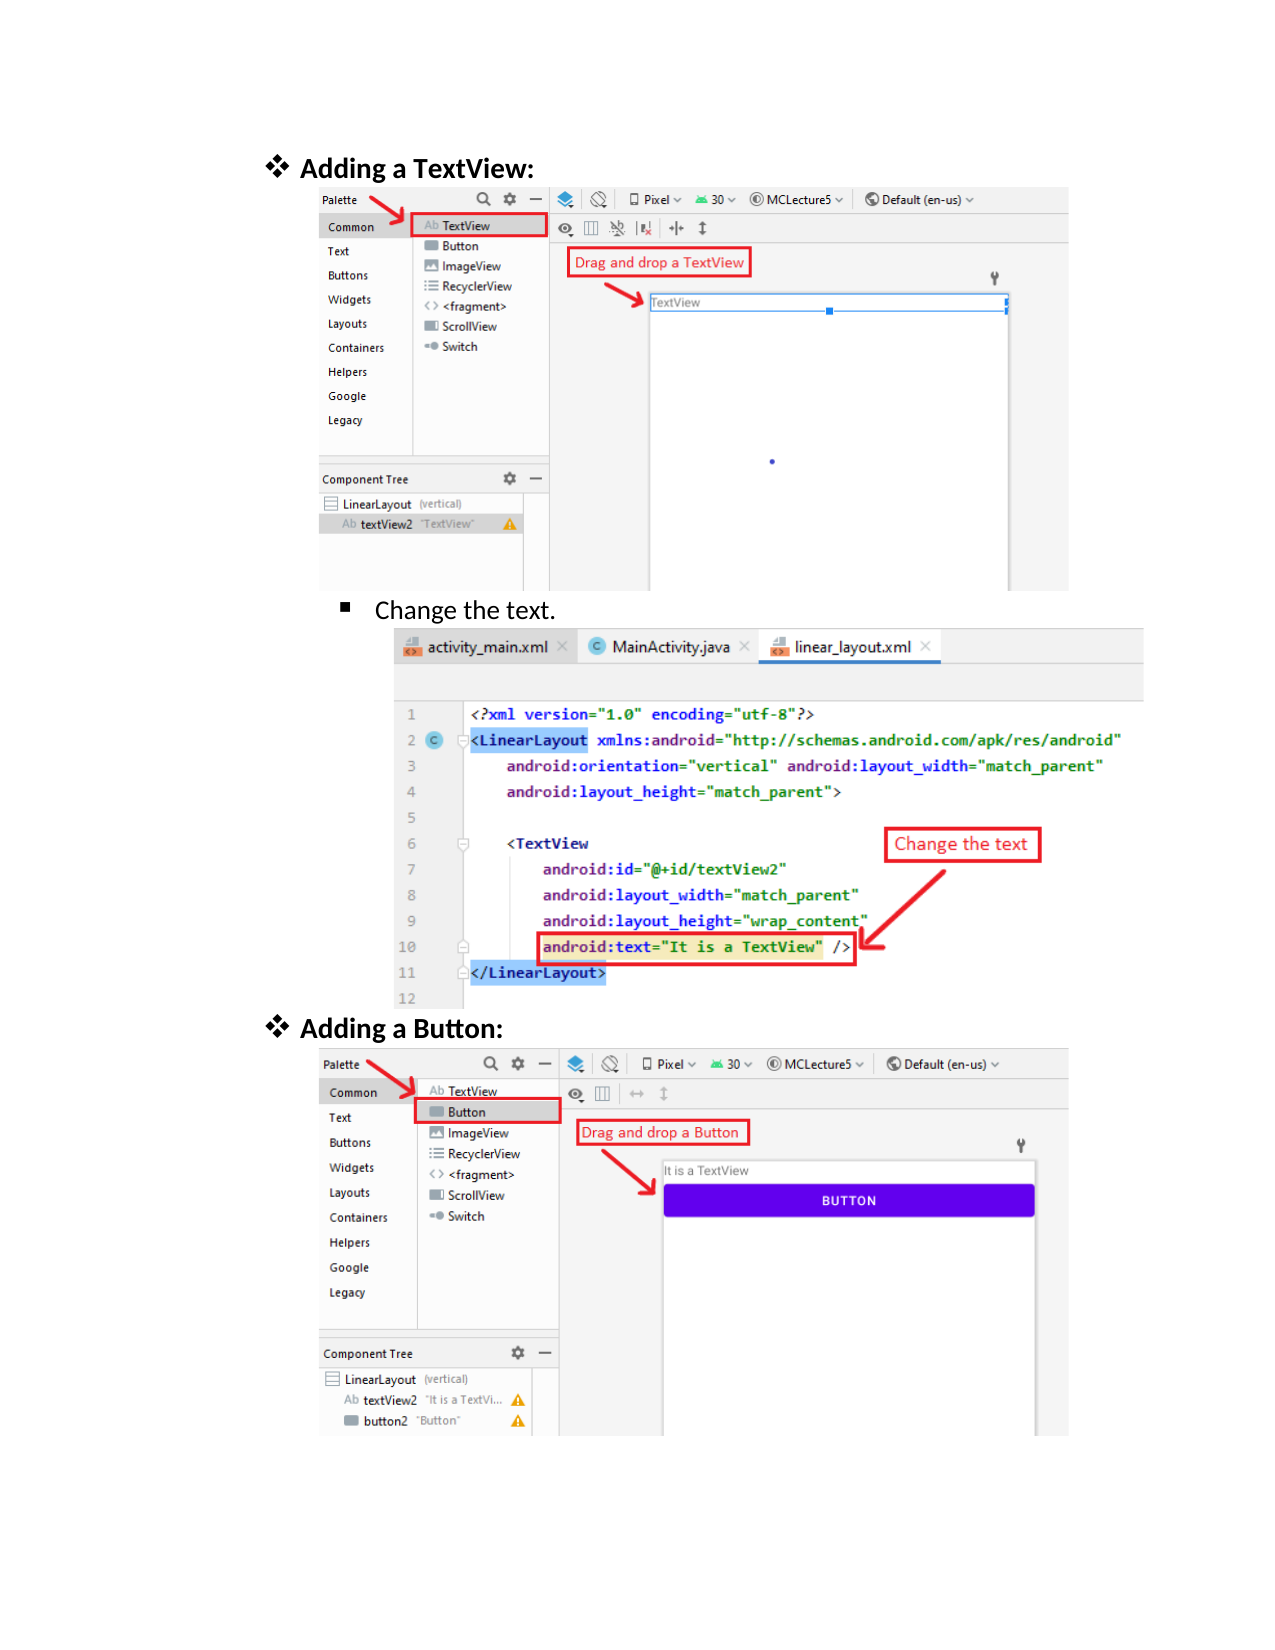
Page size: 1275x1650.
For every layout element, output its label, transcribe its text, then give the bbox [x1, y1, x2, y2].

list Change the text. [337, 593, 1125, 1008]
list Adding a Button: [262, 1011, 1125, 1436]
list Adding a TextView: [262, 150, 1125, 591]
